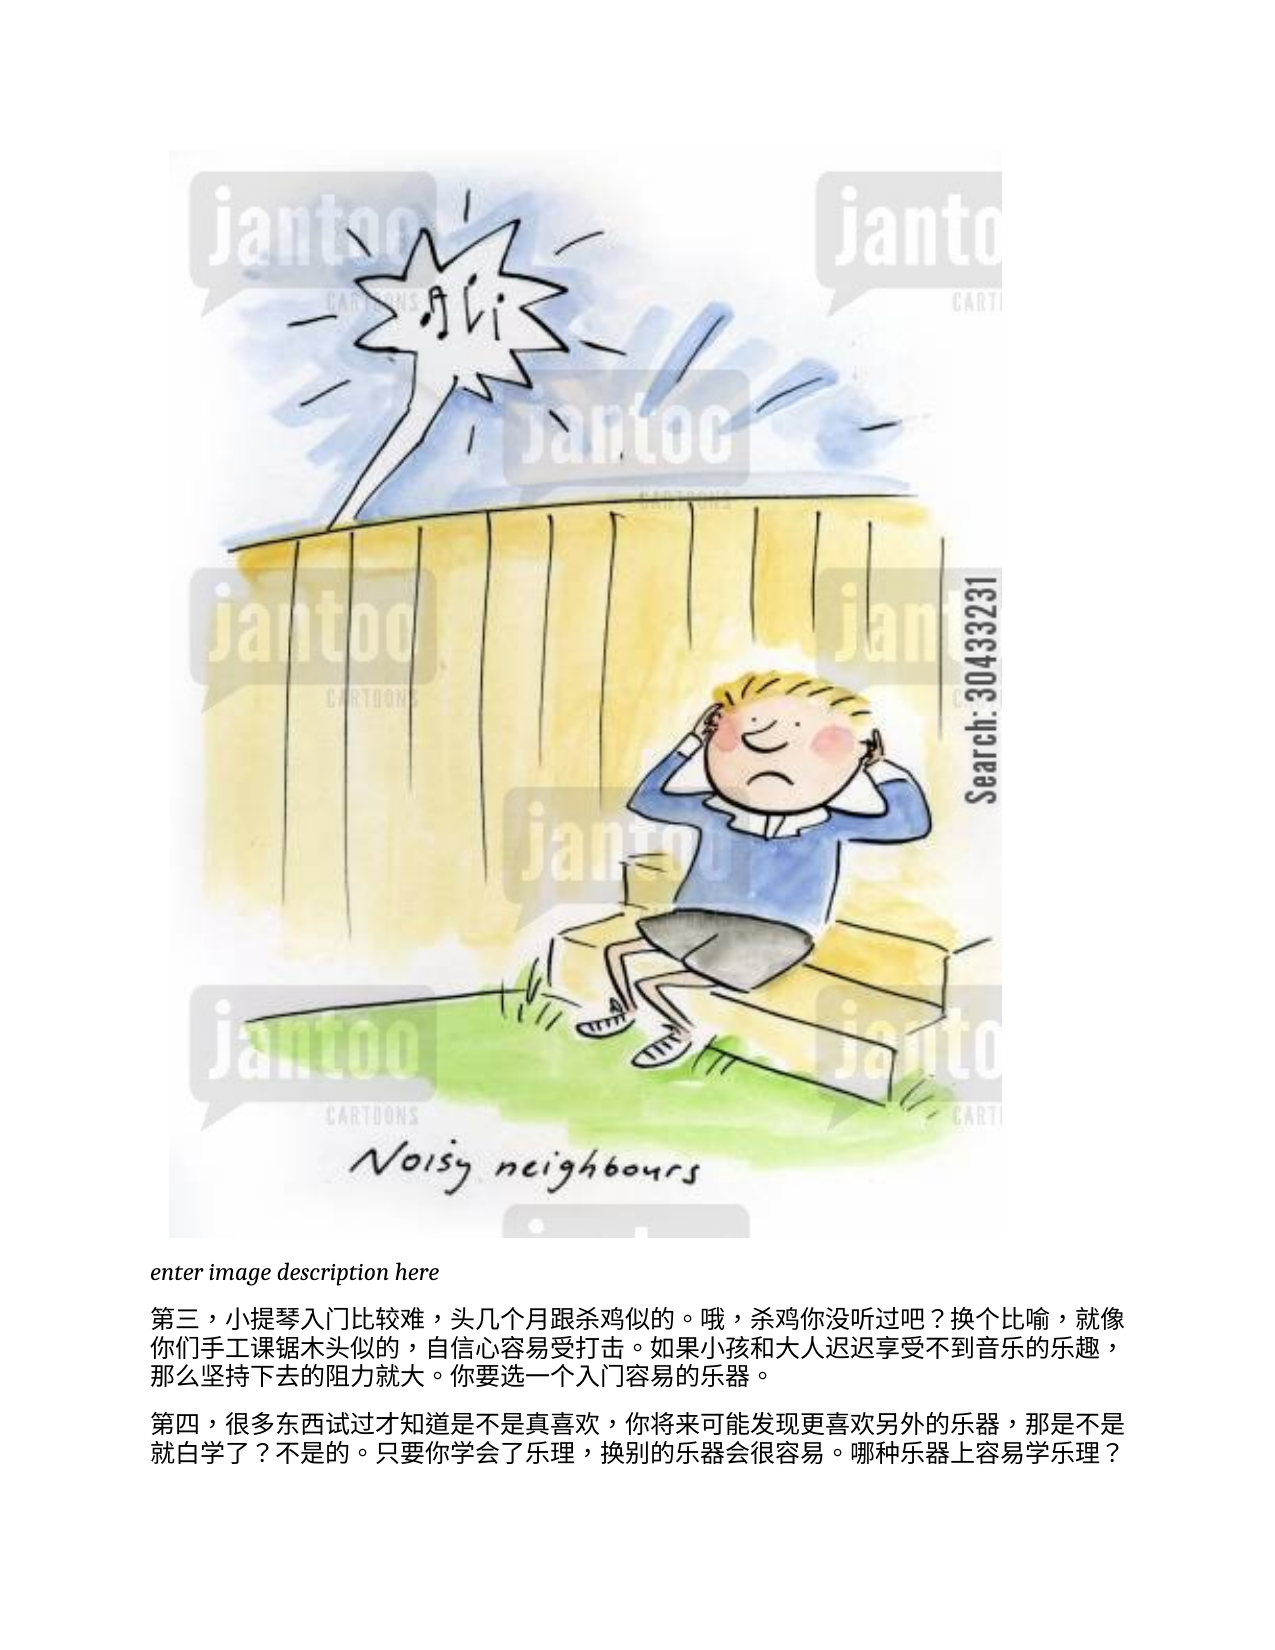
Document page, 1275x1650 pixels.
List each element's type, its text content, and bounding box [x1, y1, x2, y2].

text 第三，小提琴入门比较难，头几个月跟杀鸡似的。哦，杀鸡你没听过吧？换个比喻，就像你们手工课锯木头似的，自信心容易受打击。如果小孩和大人迟迟享受不到音乐的乐趣，那么坚持下去的阻力就大。你要选一个入门容易的乐器。 [150, 1306, 1125, 1392]
text enter image description here [150, 1258, 1125, 1287]
picture [168, 150, 1003, 1238]
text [150, 1411, 1125, 1468]
